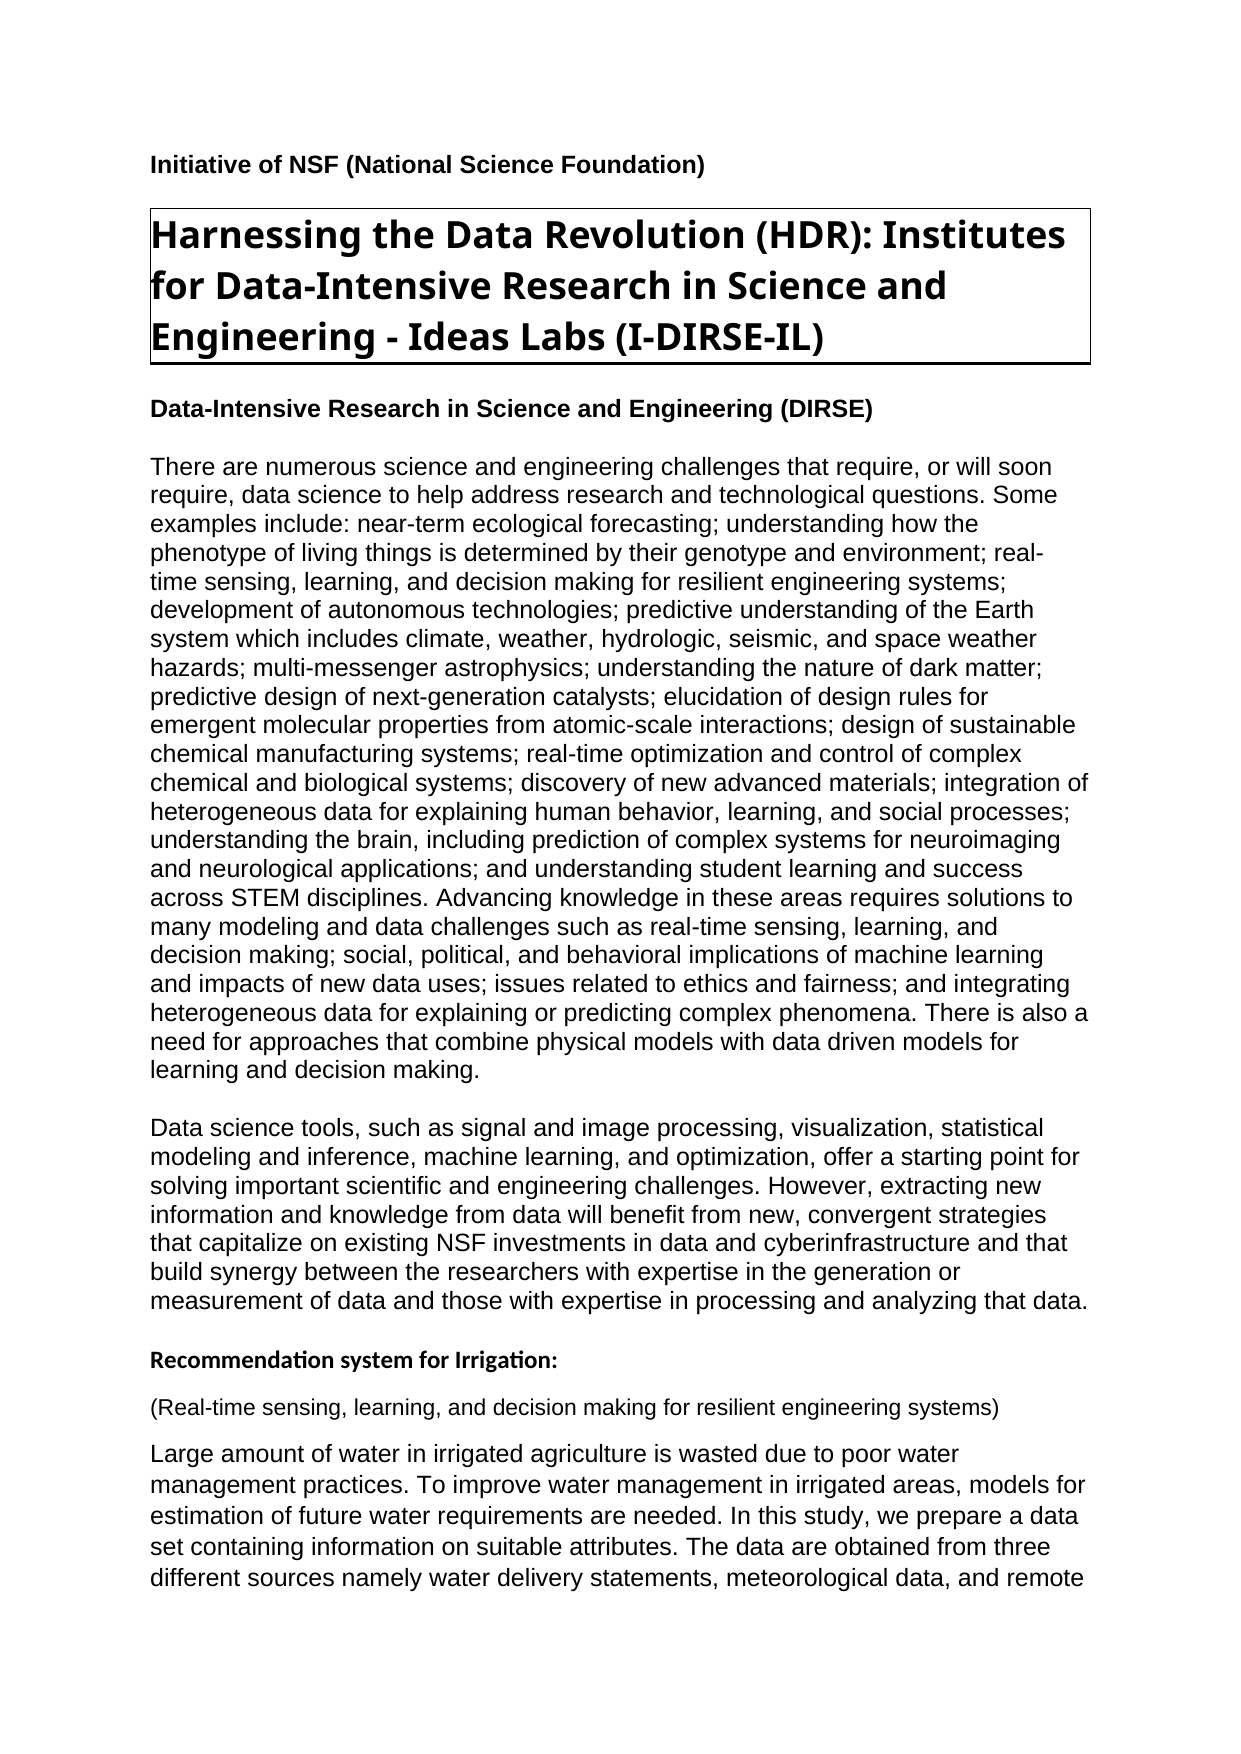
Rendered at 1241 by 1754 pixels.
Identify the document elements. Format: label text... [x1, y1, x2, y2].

text Initiative of NSF (National Science Foundation) [150, 150, 1090, 179]
text Data science tools, such as signal and image processing, visualization, statistical modeling and inference, machine learning, and optimization, offer a starting point for solving important scientific and engineering challenges. However, extracting new information and knowledge from data will benefit from new, convergent strategies that capitalize on existing NSF investments in data and cyberinfrastructure and that build synergy between the researchers with expertise in the generation or measurement of data and those with expertise in processing and analyzing that data. [150, 1113, 1090, 1315]
text (Real-time sensing, learning, and decision making for resilient engineering systems) [150, 1393, 1090, 1420]
text Recommendation system for Irrigation: [150, 1344, 1090, 1374]
text Harnessing the Data Revolution (HDR): Institutes for Data-Intensive Research in Science and Engineering - Ideas Labs (I-DIRSE-IL) [151, 209, 1090, 362]
text There are numerous science and engineering challenges that require, or will soon require, data science to help address research and technological questions. Some examples include: near-term ecological forecasting; understanding how the phenotype of living things is determined by their genotype and environment; real-time sensing, learning, and decision making for resilient engineering systems; development of autonomous technologies; predictive understanding of the Earth system which includes climate, weather, hydrologic, seismic, and space weather hazards; multi-messenger astrophysics; understanding the nature of dark matter; predictive design of next-generation catalysts; elucidation of design rules for emergent molecular properties from atomic-scale interactions; design of sustainable chemical manufacturing systems; real-time optimization and control of complex chemical and biological systems; discovery of new advanced materials; integration of heterogeneous data for explaining human behavior, learning, and social processes; understanding the brain, including prediction of complex systems for neuroimaging and neurological applications; and understanding student learning and success across STEM disciplines. Advancing knowledge in these areas requires solutions to many modeling and data challenges such as real-time sensing, learning, and decision making; social, political, and behavioral implications of machine learning and impacts of new data uses; issues related to ethics and fairness; and integrating heterogeneous data for explaining or predicting complex phenomena. There is also a need for approaches that combine physical models with data driven models for learning and decision making. [150, 452, 1090, 1084]
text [150, 1438, 1090, 1591]
text Data-Intensive Research in Science and Engineering (DIRSE) [150, 394, 1090, 423]
